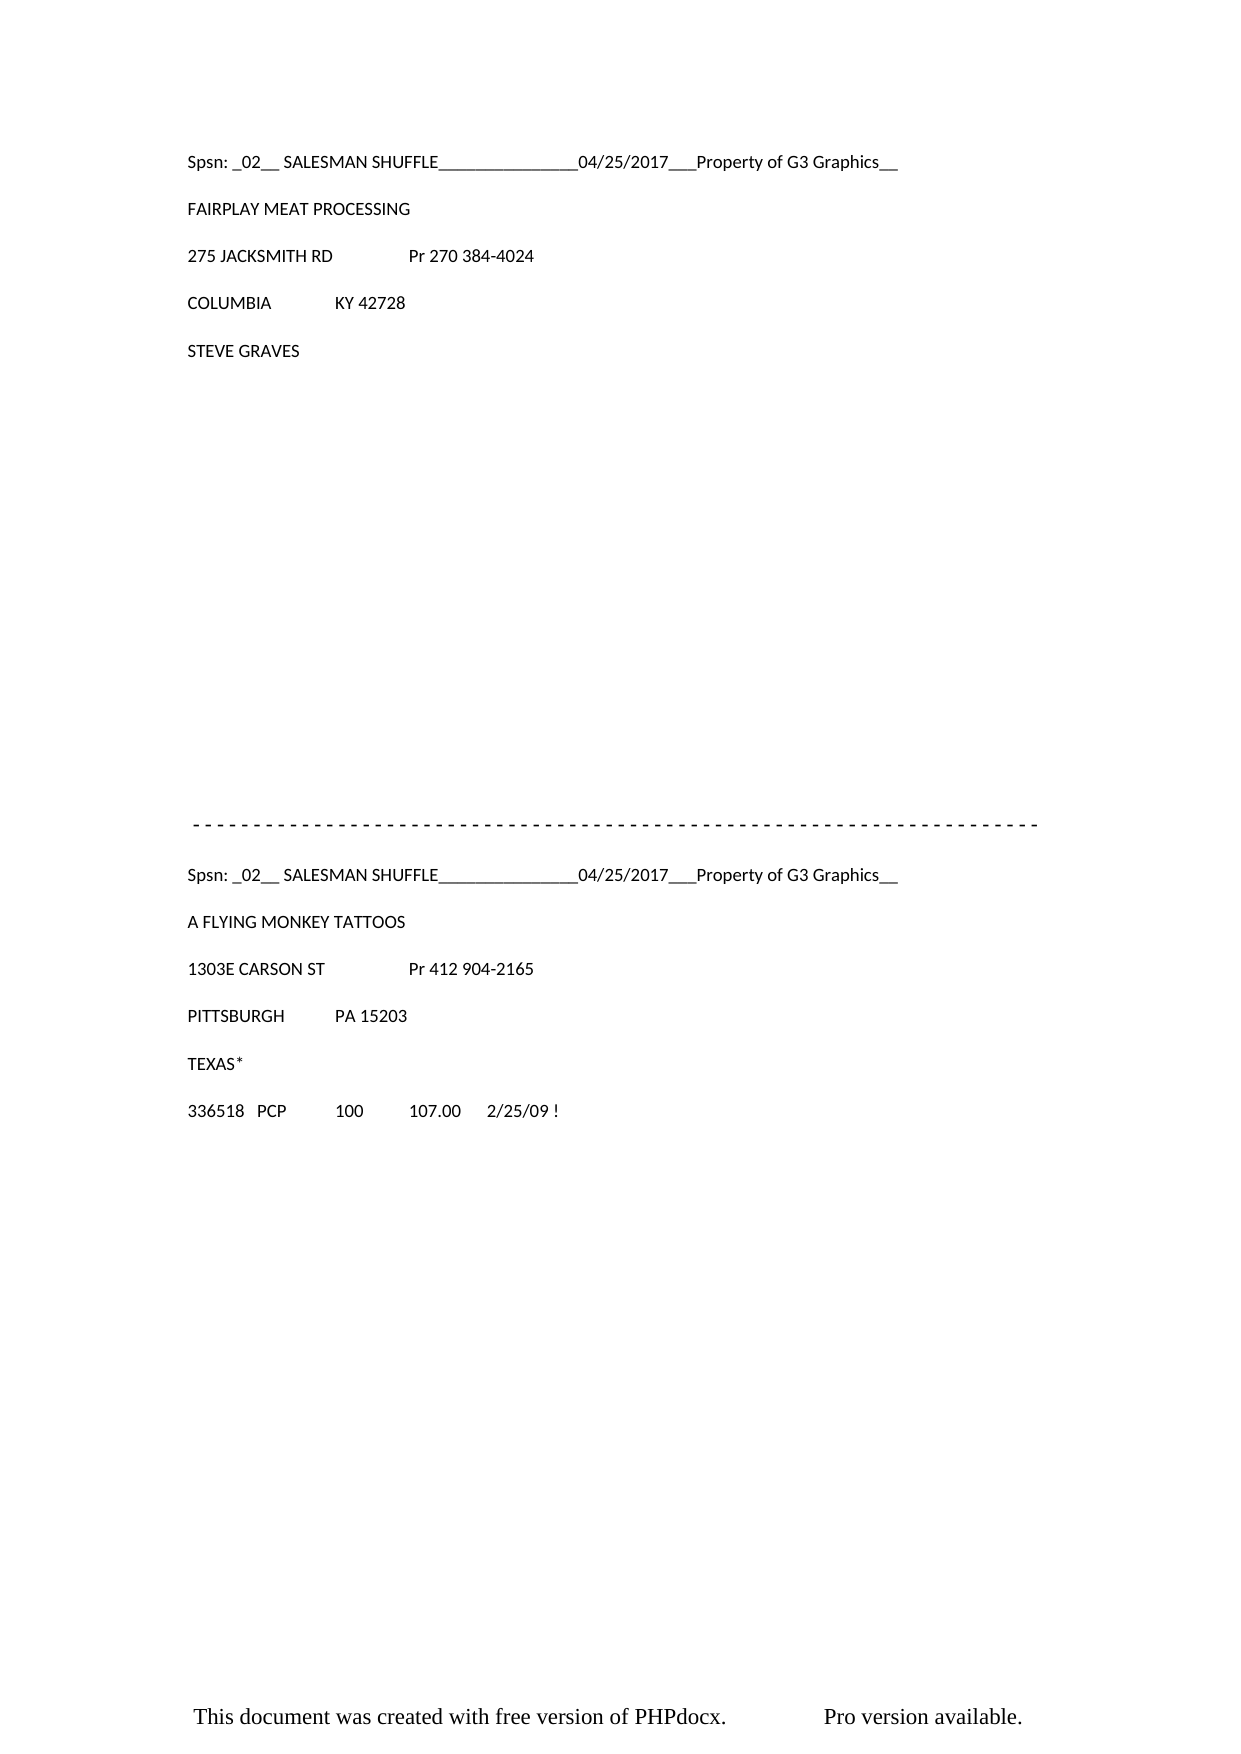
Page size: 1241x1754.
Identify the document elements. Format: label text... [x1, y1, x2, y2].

text - - - - - - - - - - - - - - - - - - - - - - - - - - - - - - - - - - - - - - - - - - - - - - - - - - - - - - - - - - - - - - - - - - - - - - [187, 810, 1053, 838]
text Spsn: _02__ SALESMAN SHUFFLE_______________04/25/2017___Property of G3 Graphics__ [187, 863, 1053, 886]
text 275 JACKSMITH RD Pr 270 384-4024 [187, 244, 1053, 267]
text PITTSBURGH PA 15203 [187, 1005, 1053, 1028]
text 336518 PCP 100 107.00 2/25/09 ! [187, 1099, 1053, 1122]
text Spsn: _02__ SALESMAN SHUFFLE_______________04/25/2017___Property of G3 Graphics__ [187, 150, 1053, 173]
text 1303E CARSON ST Pr 412 904-2165 [187, 957, 1053, 980]
text STEVE GRAVES [187, 339, 1053, 362]
text A FLYING MONKEY TATTOOS [187, 910, 1053, 933]
text FAIRPLAY MEAT PROCESSING [187, 197, 1053, 220]
text COLUMBIA KY 42728 [187, 292, 1053, 314]
text TEXAS* [187, 1052, 1053, 1075]
